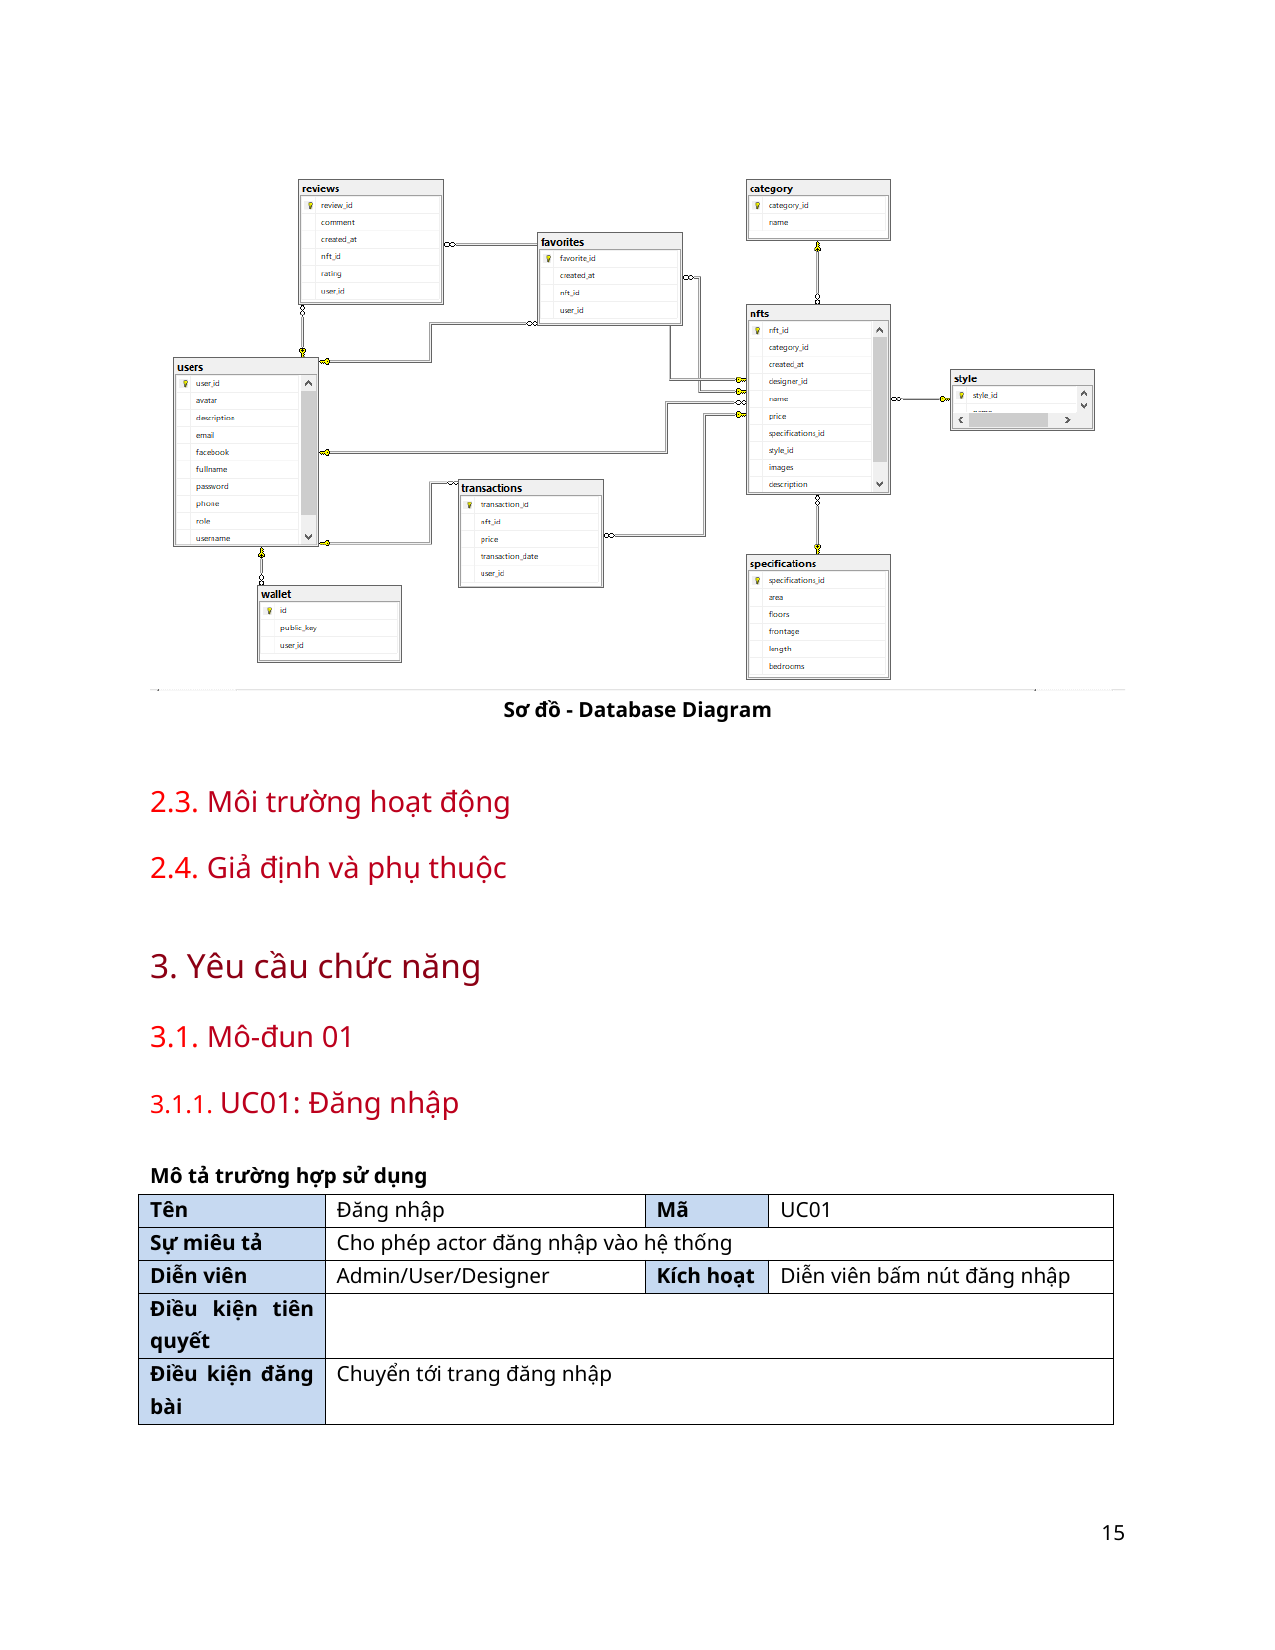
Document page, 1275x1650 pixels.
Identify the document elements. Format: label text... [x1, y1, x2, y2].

table_cell Sự miêu tả [139, 1228, 325, 1260]
table_header Mã [646, 1195, 768, 1227]
table_cell [326, 1294, 1113, 1358]
picture [150, 168, 1125, 691]
subtitle Môi trường hoạt động [150, 781, 1125, 821]
table_cell Diễn viên [139, 1261, 325, 1293]
table_cell Điều kiện đăng bài [139, 1359, 325, 1424]
subtitle Mô-đun 01 [150, 1016, 1125, 1056]
table_header Đăng nhập [326, 1195, 645, 1227]
subtitle Giả định và phụ thuộc [150, 848, 1125, 887]
table_cell Cho phép actor đăng nhập vào hệ thống [326, 1228, 1113, 1260]
subtitle UC01: Đăng nhập [150, 1083, 1125, 1122]
table_cell Chuyển tới trang đăng nhập [326, 1359, 1113, 1424]
table_cell Kích hoạt [646, 1261, 768, 1293]
text Sơ đồ - Database Diagram [150, 695, 1125, 724]
table_cell Điều kiện tiên quyết [139, 1294, 325, 1358]
table_cell Diễn viên bấm nút đăng nhập [769, 1261, 1113, 1293]
table_header UC01 [769, 1195, 1113, 1227]
table_cell Admin/User/Designer [326, 1261, 645, 1293]
text Mô tả trường hợp sử dụng [150, 1161, 1125, 1189]
subtitle Yêu cầu chức năng [150, 943, 1125, 989]
table_header Tên [139, 1195, 325, 1227]
